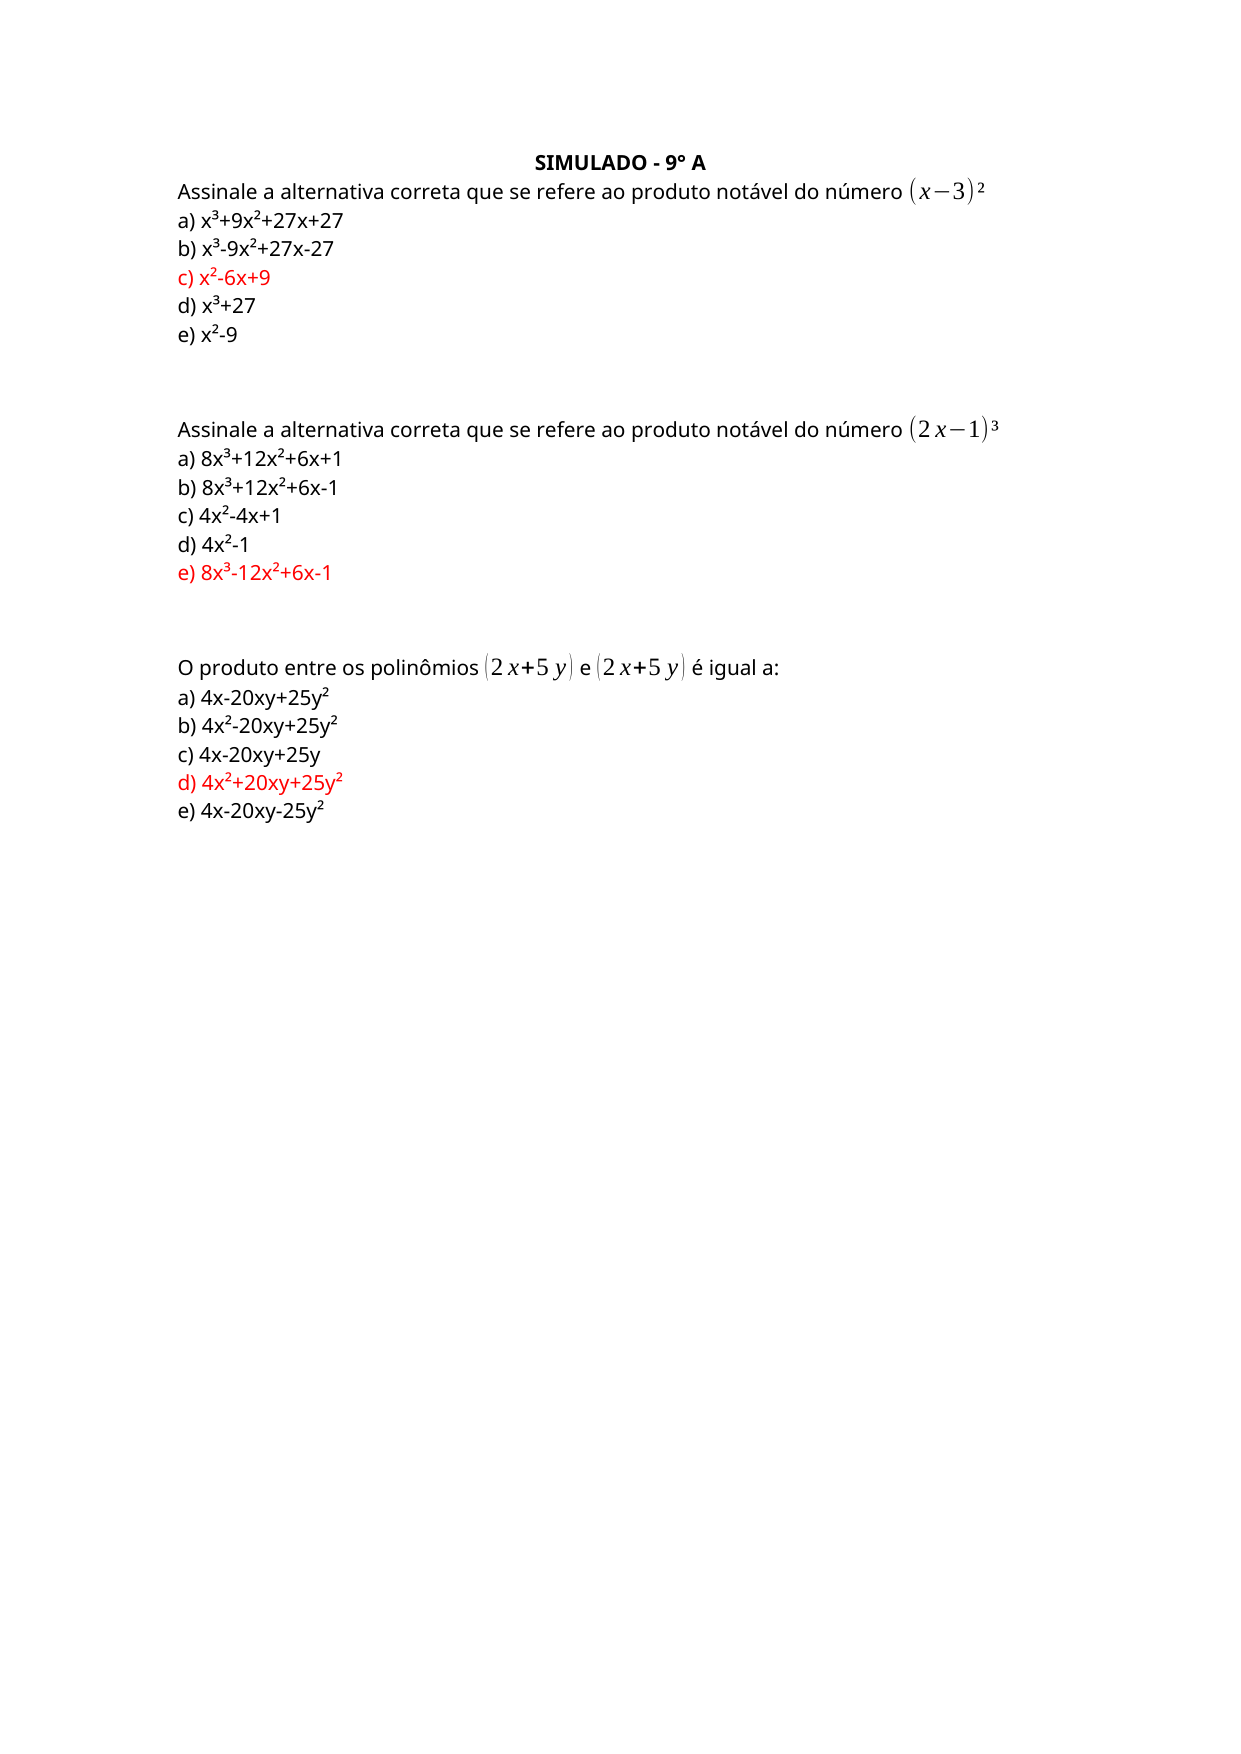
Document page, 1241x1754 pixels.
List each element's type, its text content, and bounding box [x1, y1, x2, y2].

text e) 4x-20xy-25y² [177, 797, 1063, 825]
text c) x²-6x+9 [177, 263, 1063, 291]
text a) 4x-20xy+25y² [177, 683, 1063, 711]
text d) x³+27 [177, 291, 1063, 320]
text b) x³-9x²+27x-27 [177, 234, 1063, 263]
text a) x³+9x²+27x+27 [177, 206, 1063, 234]
text b) 4x²-20xy+25y² [177, 711, 1063, 740]
text d) 4x²-1 [177, 530, 1063, 558]
text e) x²-9 [177, 320, 1063, 348]
text e) 8x³-12x²+6x-1 [177, 558, 1063, 587]
text Assinale a alternativa correta que se refere ao produto notável do número [177, 176, 1063, 206]
text d) 4x²+20xy+25y² [177, 768, 1063, 797]
text c) 4x²-4x+1 [177, 501, 1063, 530]
text O produto entre os polinômios e é igual a: [177, 652, 1063, 683]
text Assinale a alternativa correta que se refere ao produto notável do número [177, 414, 1063, 444]
text a) 8x³+12x²+6x+1 [177, 444, 1063, 473]
text b) 8x³+12x²+6x-1 [177, 473, 1063, 501]
text SIMULADO - 9° A [177, 148, 1063, 176]
text c) 4x-20xy+25y [177, 740, 1063, 768]
